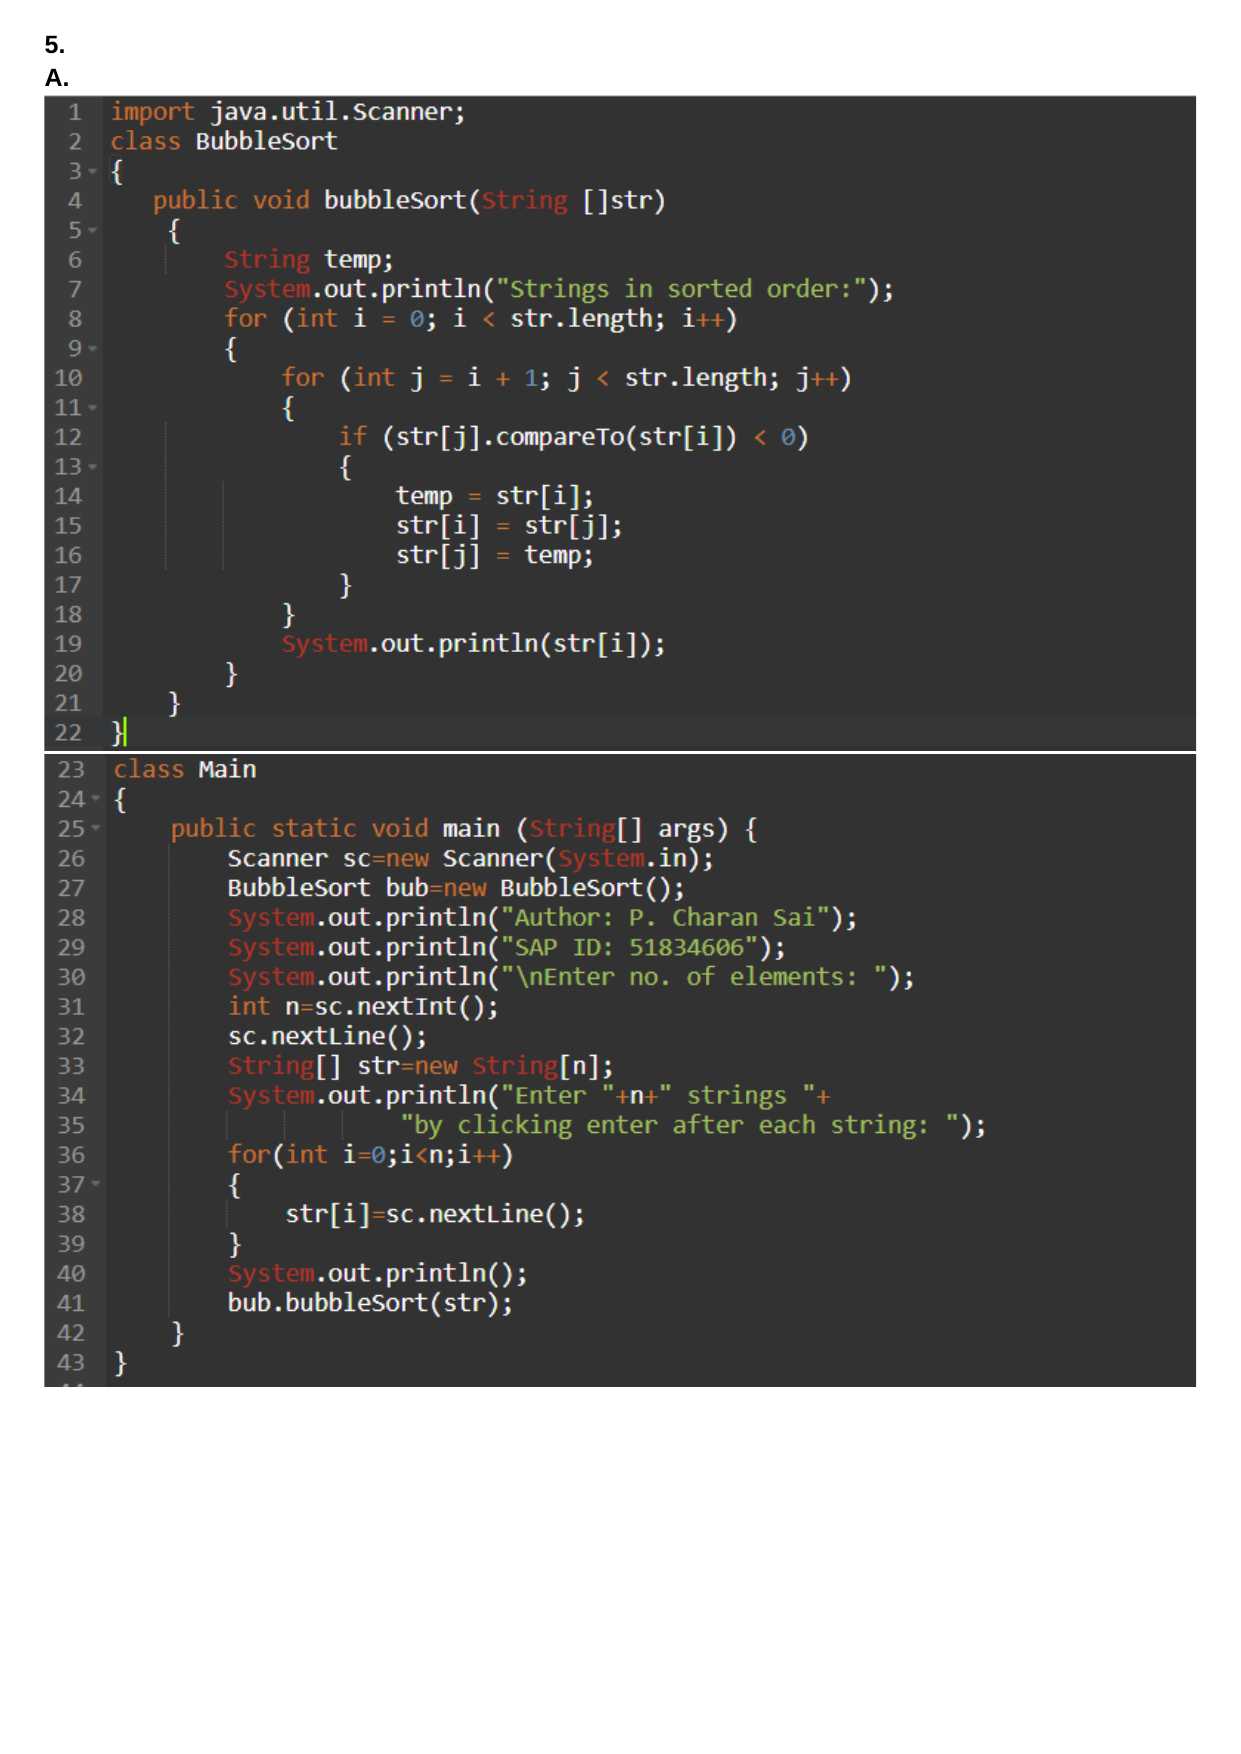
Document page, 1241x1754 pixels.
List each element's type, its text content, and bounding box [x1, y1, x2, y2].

list A. [44, 63, 1196, 91]
picture [44, 95, 1197, 751]
list 5. [44, 29, 1196, 58]
picture [44, 754, 1197, 1387]
